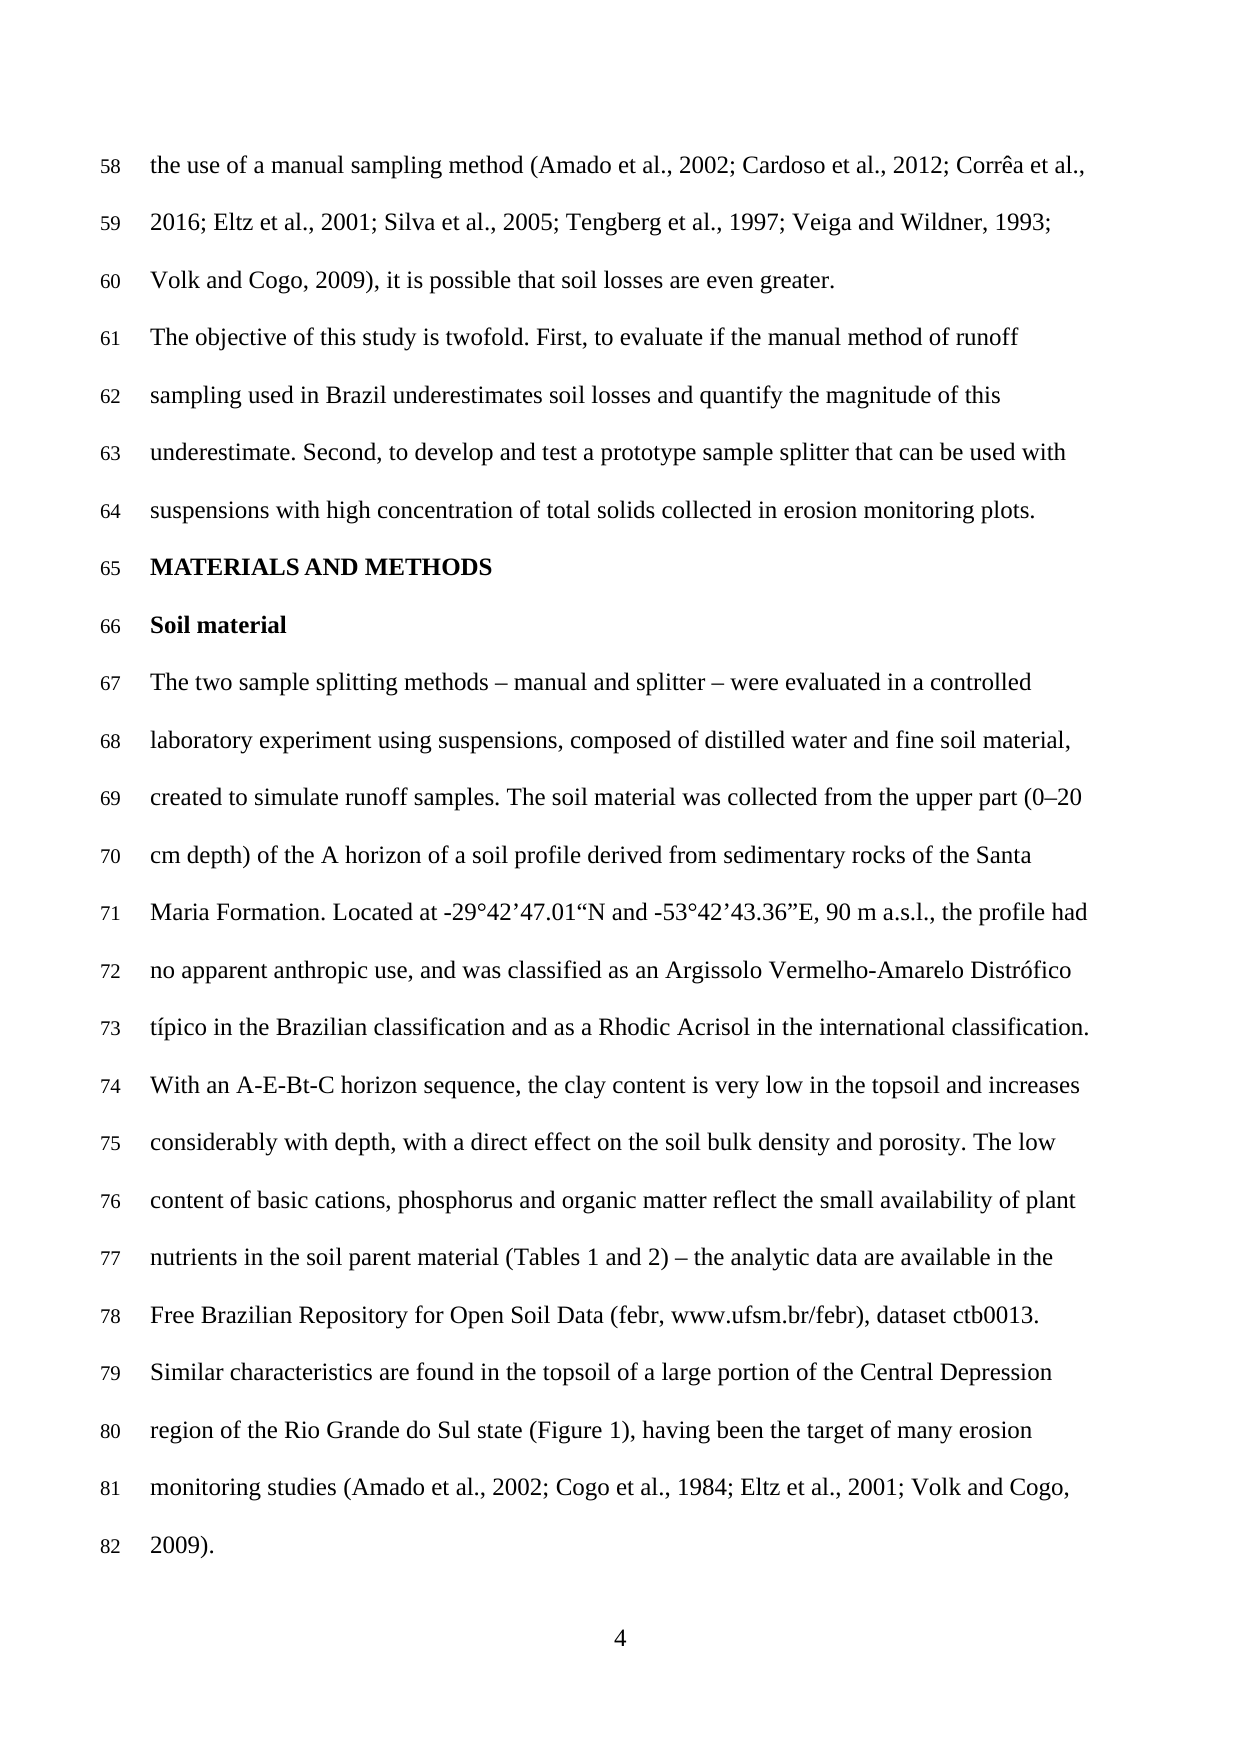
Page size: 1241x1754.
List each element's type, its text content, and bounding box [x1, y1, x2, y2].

subtitle Soil material [150, 610, 1090, 639]
subtitle MATERIALS AND METHODS [150, 552, 1090, 581]
text The objective of this study is twofold. First, to evaluate if the manual method of runoff sampling used in Brazil underestimates soil losses and quantify the magnitude of this underestimate. Second, to develop and test a prototype sample splitter that can be used with suspensions with high concentration of total solids collected in erosion monitoring plots. [150, 322, 1090, 524]
text The two sample splitting methods – manual and splitter – were evaluated in a controlled laboratory experiment using suspensions, composed of distilled water and fine soil material, created to simulate runoff samples. The soil material was collected from the upper part (0–20 cm depth) of the A horizon of a soil profile derived from sedimentary rocks of the Santa Maria Formation. Located at -29°42’47.01“N and -53°42’43.36”E, 90 m a.s.l., the profile had no apparent anthropic use, and was classified as an Argissolo Vermelho-Amarelo Distrófico típico in the Brazilian classification and as a Rhodic Acrisol in the international classification. With an A-E-Bt-C horizon sequence, the clay content is very low in the topsoil and increases considerably with depth, with a direct effect on the soil bulk density and porosity. The low content of basic cations, phosphorus and organic matter reflect the small availability of plant nutrients in the soil parent material (Tables 1 and 2) – the analytic data are available in the Free Brazilian Repository for Open Soil Data (febr, www.ufsm.br/febr), dataset ctb0013. Similar characteristics are found in the topsoil of a large portion of the Central Depression region of the Rio Grande do Sul state (Figure 1), having been the target of many erosion monitoring studies (Amado et al., 2002; Cogo et al., 1984; Eltz et al., 2001; Volk and Cogo, 2009). [150, 667, 1090, 1559]
